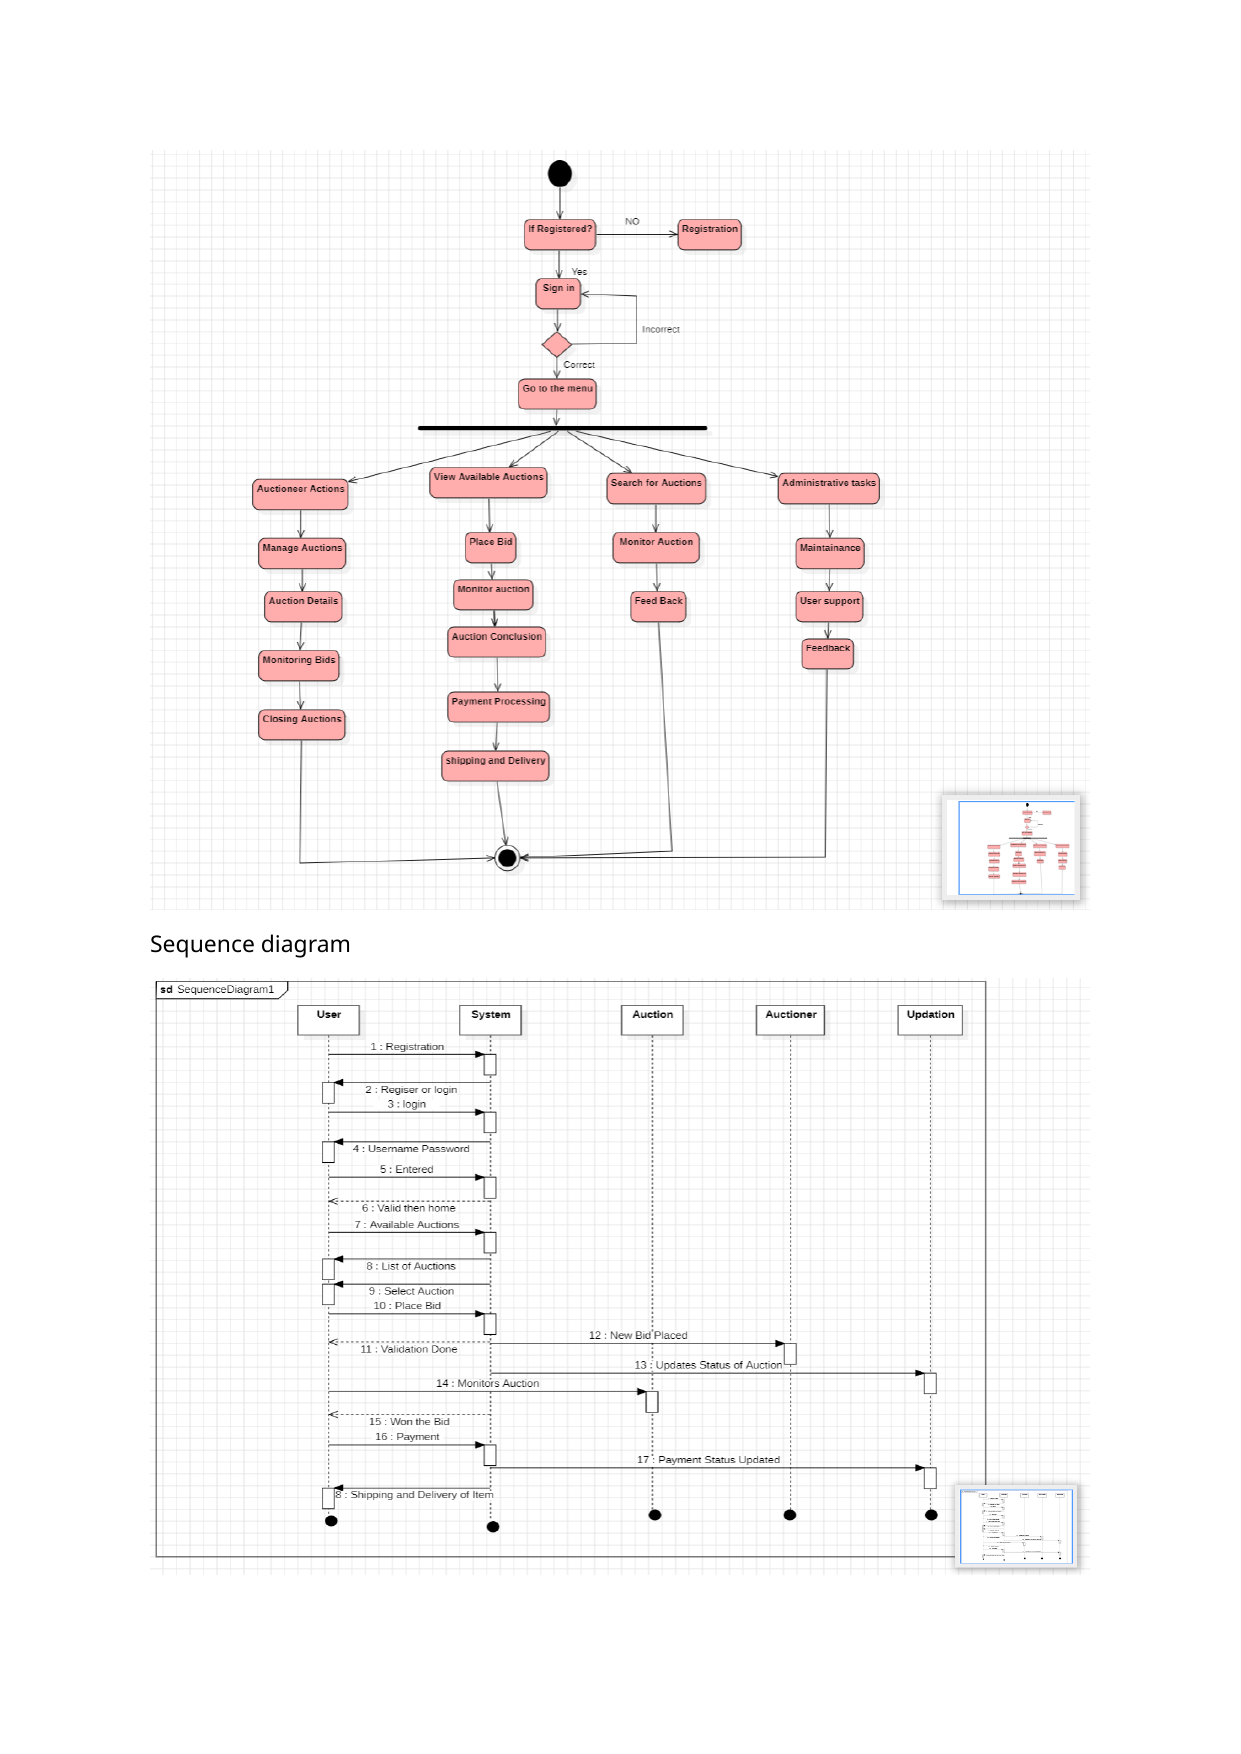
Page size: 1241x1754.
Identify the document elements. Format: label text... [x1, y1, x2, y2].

picture [150, 150, 1091, 910]
text Sequence diagram [150, 928, 1090, 959]
picture [150, 978, 1091, 1575]
